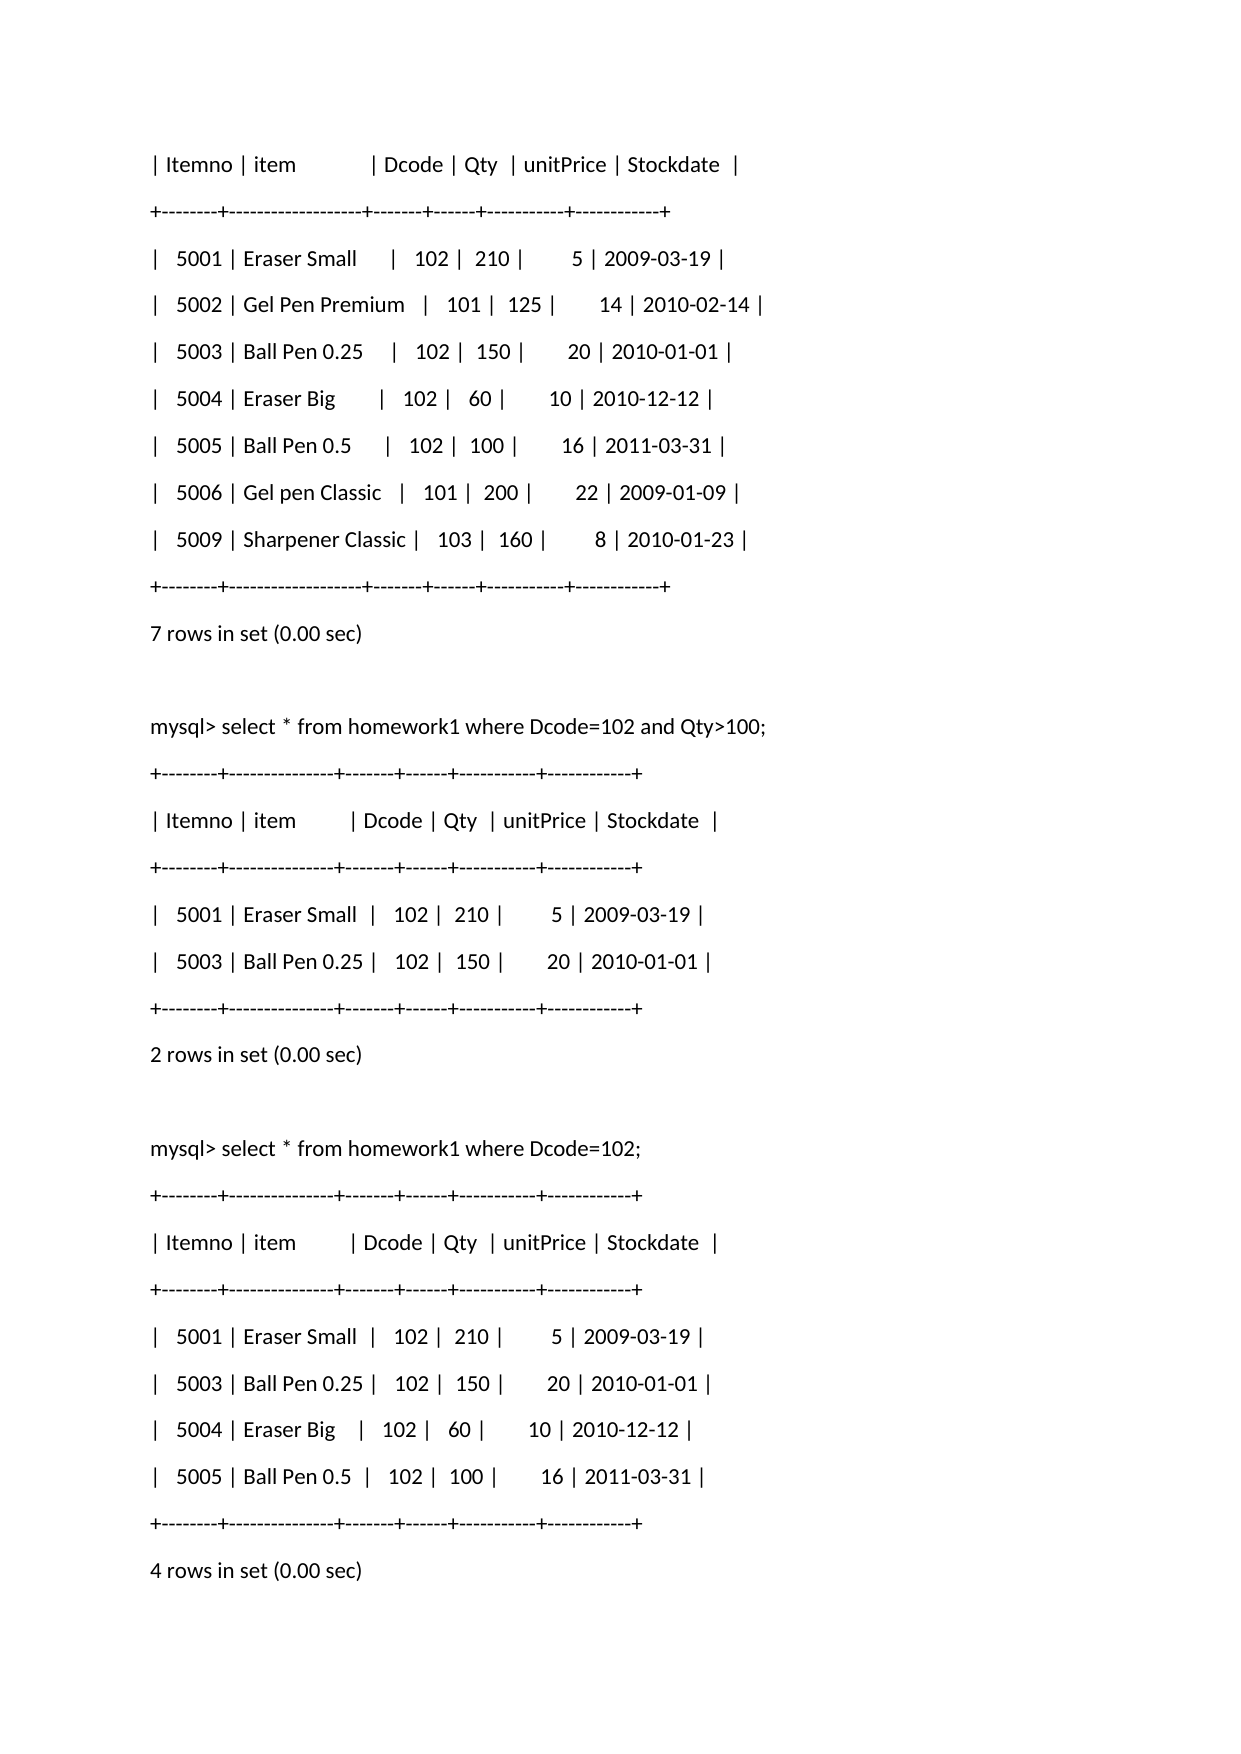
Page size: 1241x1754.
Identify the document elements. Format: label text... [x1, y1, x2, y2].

text | 5004 | Eraser Big | 102 | 60 | 10 | 2010-12-12 | [150, 1416, 1090, 1444]
text | 5003 | Ball Pen 0.25 | 102 | 150 | 20 | 2010-01-01 | [150, 1369, 1090, 1397]
text +--------+---------------+-------+------+-----------+------------+ [150, 1509, 1090, 1537]
text 7 rows in set (0.00 sec) [150, 619, 1090, 647]
text +--------+---------------+-------+------+-----------+------------+ [150, 1275, 1090, 1303]
text | 5003 | Ball Pen 0.25 | 102 | 150 | 20 | 2010-01-01 | [150, 947, 1090, 975]
text +--------+---------------+-------+------+-----------+------------+ [150, 1181, 1090, 1209]
text | 5001 | Eraser Small | 102 | 210 | 5 | 2009-03-19 | [150, 244, 1090, 272]
text | 5009 | Sharpener Classic | 103 | 160 | 8 | 2010-01-23 | [150, 525, 1090, 553]
text | 5003 | Ball Pen 0.25 | 102 | 150 | 20 | 2010-01-01 | [150, 337, 1090, 366]
text +--------+---------------+-------+------+-----------+------------+ [150, 853, 1090, 881]
text | Itemno | item | Dcode | Qty | unitPrice | Stockdate | [150, 150, 1090, 178]
text | Itemno | item | Dcode | Qty | unitPrice | Stockdate | [150, 1228, 1090, 1256]
text | 5004 | Eraser Big | 102 | 60 | 10 | 2010-12-12 | [150, 384, 1090, 412]
text mysql> select * from homework1 where Dcode=102 and Qty>100; [150, 712, 1090, 741]
text +--------+---------------+-------+------+-----------+------------+ [150, 759, 1090, 787]
text +--------+-------------------+-------+------+-----------+------------+ [150, 572, 1090, 600]
text | 5006 | Gel pen Classic | 101 | 200 | 22 | 2009-01-09 | [150, 478, 1090, 506]
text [150, 197, 1090, 225]
text 2 rows in set (0.00 sec) [150, 1041, 1090, 1069]
text | 5001 | Eraser Small | 102 | 210 | 5 | 2009-03-19 | [150, 1322, 1090, 1350]
text | Itemno | item | Dcode | Qty | unitPrice | Stockdate | [150, 806, 1090, 834]
text | 5005 | Ball Pen 0.5 | 102 | 100 | 16 | 2011-03-31 | [150, 431, 1090, 459]
text | 5002 | Gel Pen Premium | 101 | 125 | 14 | 2010-02-14 | [150, 291, 1090, 319]
text mysql> select * from homework1 where Dcode=102; [150, 1134, 1090, 1162]
text 4 rows in set (0.00 sec) [150, 1556, 1090, 1584]
text | 5005 | Ball Pen 0.5 | 102 | 100 | 16 | 2011-03-31 | [150, 1462, 1090, 1491]
text +--------+---------------+-------+------+-----------+------------+ [150, 994, 1090, 1022]
text | 5001 | Eraser Small | 102 | 210 | 5 | 2009-03-19 | [150, 900, 1090, 928]
